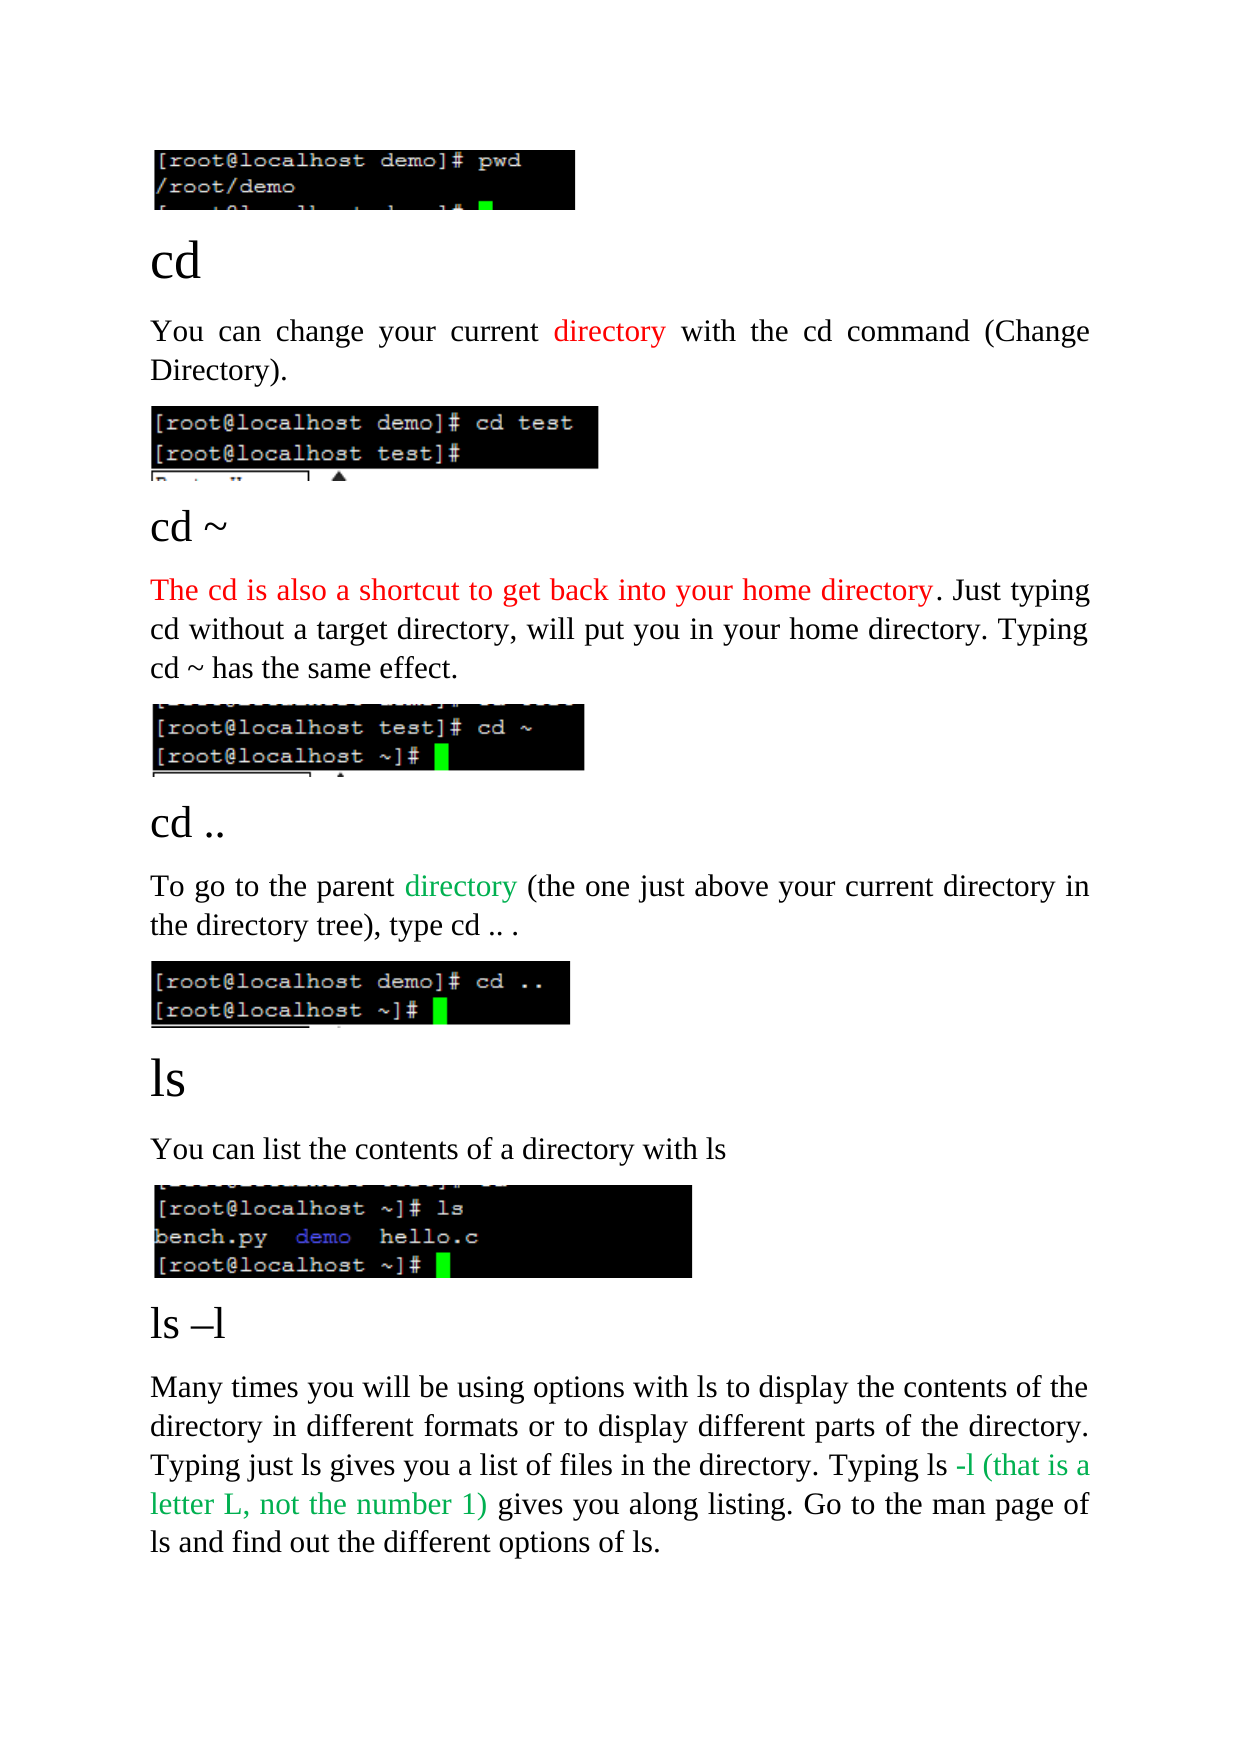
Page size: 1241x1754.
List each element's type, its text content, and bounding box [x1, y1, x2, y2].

picture [150, 150, 575, 210]
text To go to the parent directory (the one just above your current directory in the directory tree), type cd .. . [150, 867, 1090, 942]
picture [150, 961, 571, 1028]
picture [150, 1185, 693, 1278]
text Many times you will be using options with ls to display the contents of the directory in different formats or to display different parts of the directory. Typing just ls gives you a list of files in the directory. Typing ls -l (that is a letter L, not the number 1) gives you along listing. Go to the man page of ls and find out the different options of ls. [150, 1369, 1090, 1559]
text cd ~ [150, 499, 1090, 551]
text ls –l [150, 1296, 1090, 1348]
text You can list the contents of a directory with ls [150, 1130, 1090, 1166]
text You can change your current directory with the cd command (Change Directory). [150, 312, 1090, 387]
text cd [150, 228, 1090, 291]
picture [150, 704, 585, 777]
text ls [150, 1046, 1090, 1108]
text The cd is also a shortcut to get back into your home directory. Just typing cd without a target directory, will put you in your home directory. Typing cd ~ has the same effect. [150, 572, 1090, 685]
picture [150, 406, 599, 481]
text cd .. [150, 795, 1090, 847]
